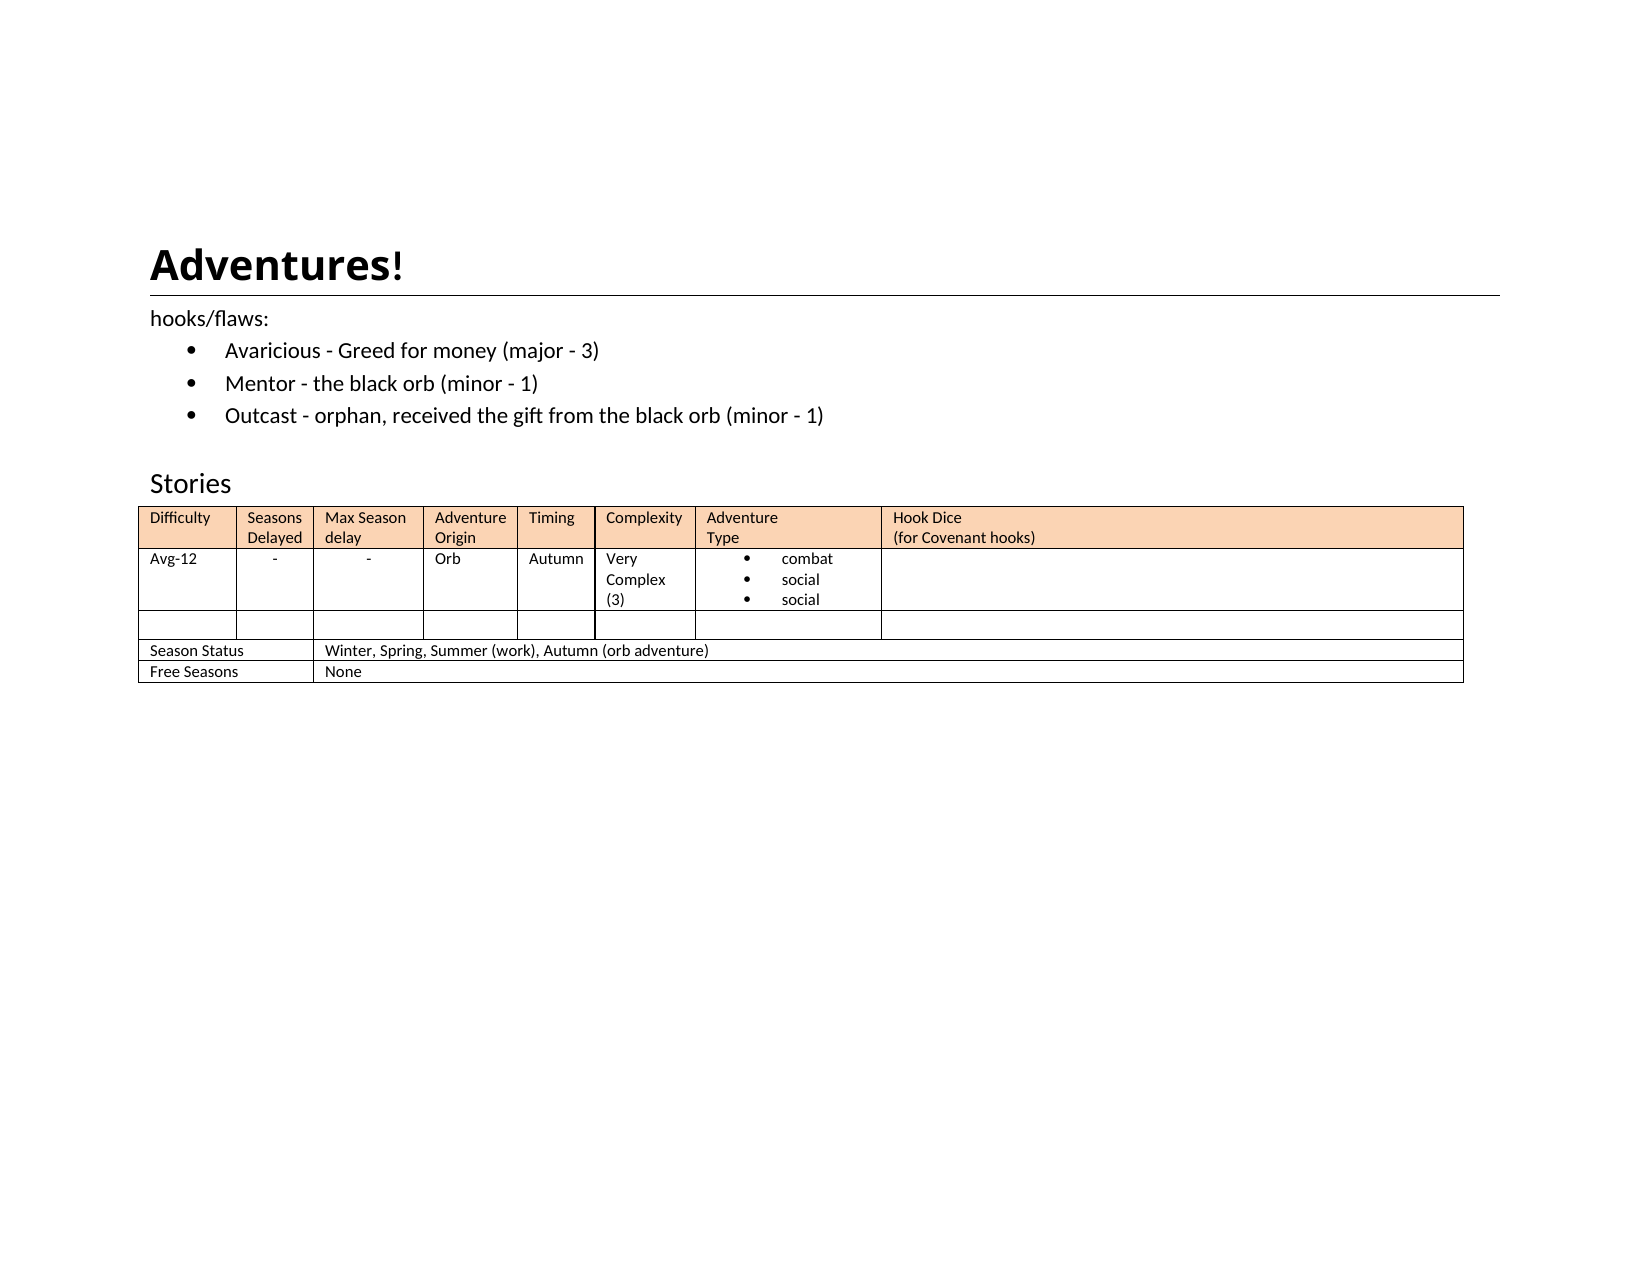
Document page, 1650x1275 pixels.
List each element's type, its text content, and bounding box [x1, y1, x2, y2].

list Outcast - orphan, received the gift from the black orb (minor - 1) [187, 401, 1500, 429]
table_header Complexity [596, 507, 695, 548]
table_cell - [237, 549, 313, 610]
table_cell [696, 611, 881, 639]
text hooks/flaws: [150, 304, 1500, 332]
list Avaricious - Greed for money (major - 3) [187, 336, 1500, 364]
table_cell Free Seasons [139, 661, 313, 682]
list Mentor - the black orb (minor - 1) [187, 369, 1500, 397]
table_header Adventure Origin [424, 507, 517, 548]
table_cell Orb [424, 549, 517, 610]
table_header Max Season delay [314, 507, 423, 548]
table_header Adventure Type [696, 507, 881, 548]
table_cell [314, 611, 423, 639]
table_cell combat social social [696, 549, 881, 610]
table_cell [882, 611, 1463, 639]
table_cell [518, 611, 594, 639]
table_header Seasons Delayed [237, 507, 313, 548]
table_header Timing [518, 507, 594, 548]
table_cell Season Status [139, 640, 313, 660]
table_cell Winter, Spring, Summer (work), Autumn (orb adventure) [314, 640, 1463, 660]
table_cell - [314, 549, 423, 610]
table_cell [237, 611, 313, 639]
table_header Hook Dice (for Covenant hooks) [882, 507, 1463, 548]
table_cell [424, 611, 517, 639]
table_cell Very Complex (3) [596, 549, 695, 610]
table_cell [882, 549, 1463, 610]
table_cell None [314, 661, 1463, 682]
text Stories [150, 465, 1500, 501]
table_cell [596, 611, 695, 639]
table_header Difficulty [139, 507, 236, 548]
text Adventures! [150, 236, 1500, 295]
table_cell Autumn [518, 549, 594, 610]
table_cell [139, 611, 236, 639]
table_cell Avg-12 [139, 549, 236, 610]
